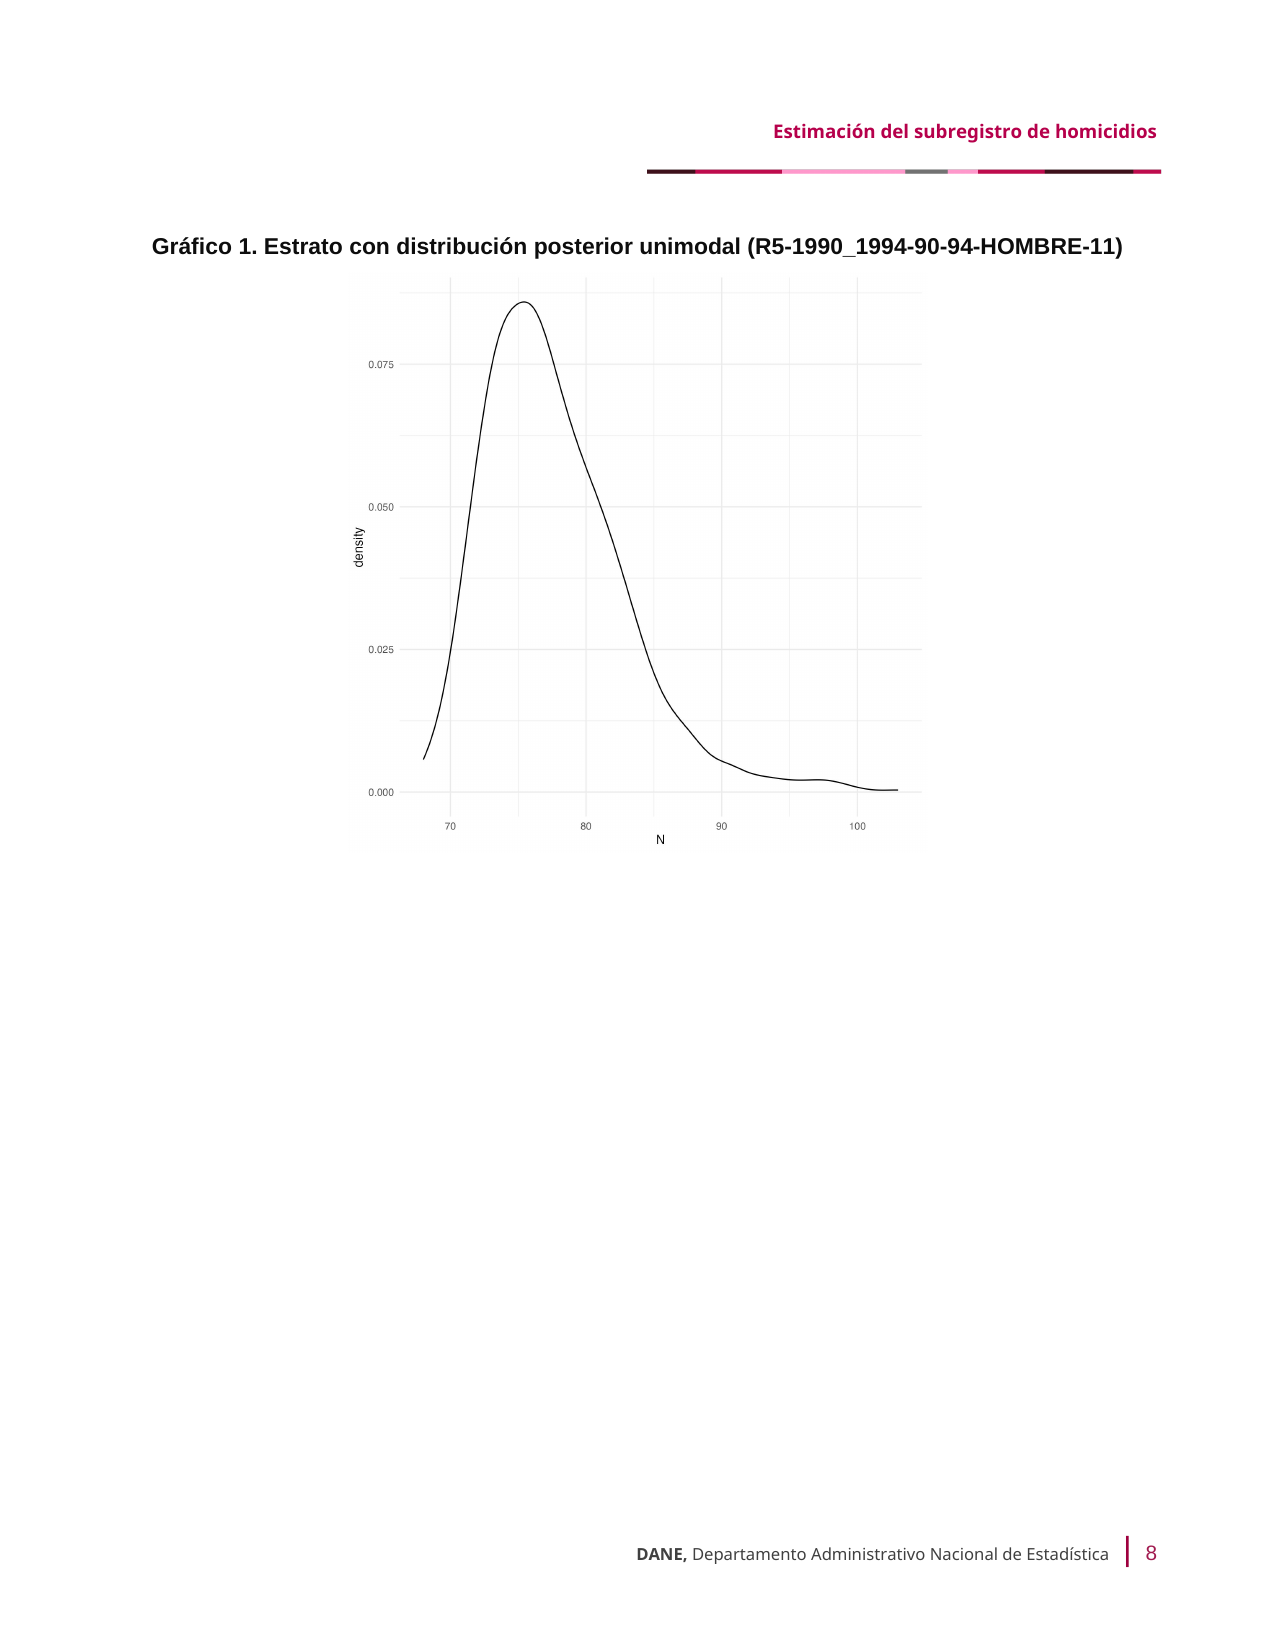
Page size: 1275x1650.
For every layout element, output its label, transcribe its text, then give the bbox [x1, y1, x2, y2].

picture [347, 272, 928, 853]
picture [637, 161, 1169, 182]
